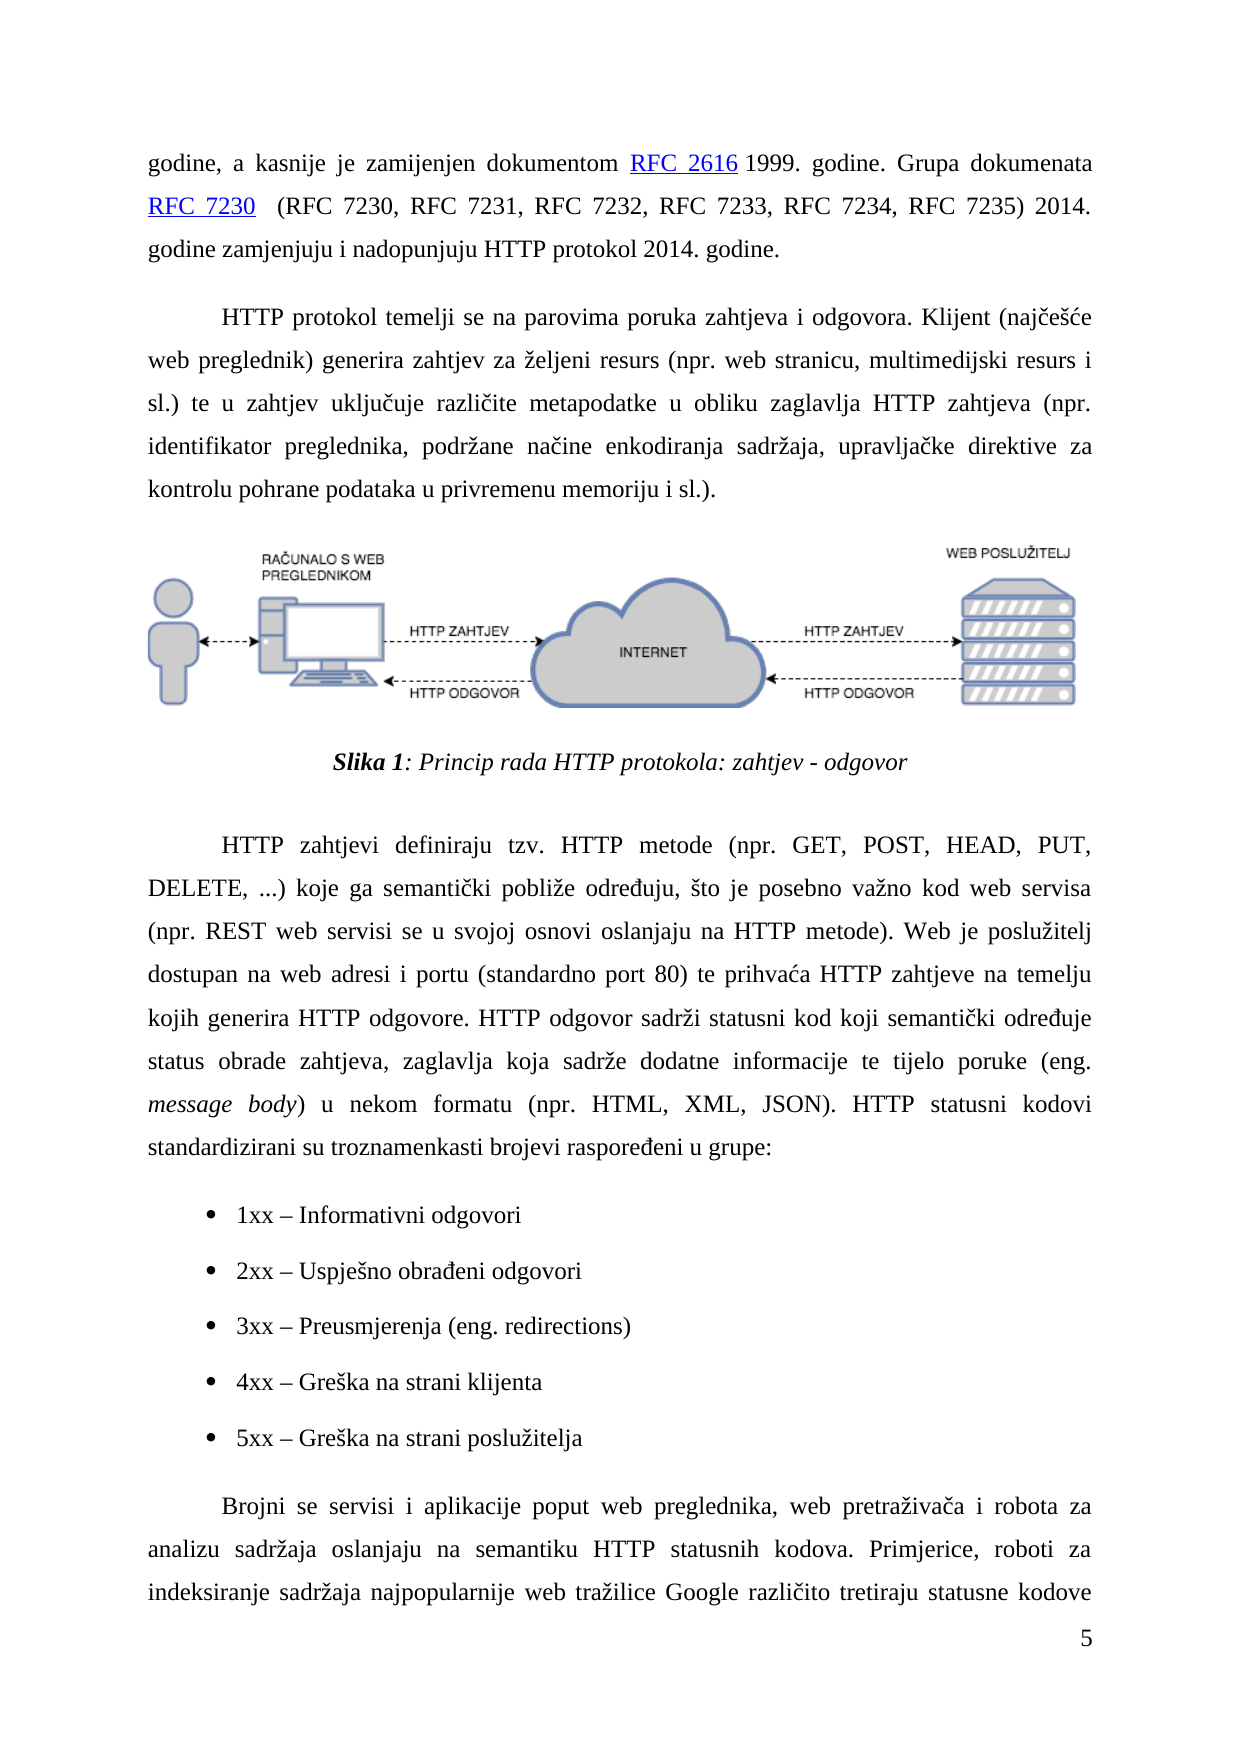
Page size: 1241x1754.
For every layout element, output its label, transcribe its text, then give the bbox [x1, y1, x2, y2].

list 3xx – Preusmjerenja (eng. redirections) [207, 1311, 1093, 1340]
list 4xx – Greška na strani klijenta [207, 1367, 1093, 1396]
picture [147, 542, 1093, 708]
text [148, 148, 1093, 263]
text Slika 1: Princip rada HTTP protokola: zahtjev - odgovor [148, 747, 1093, 776]
text HTTP zahtjevi definiraju tzv. HTTP metode (npr. GET, POST, HEAD, PUT, DELETE, ...) koje ga semantički pobliže određuju, što je posebno važno kod web servisa (npr. REST web servisi se u svojoj osnovi oslanjaju na HTTP metode). Web je poslužitelj dostupan na web adresi i portu (standardno port 80) te prihvaća HTTP zahtjeve na temelju kojih generira HTTP odgovore. HTTP odgovor sadrži statusni kod koji semantički određuje status obrade zahtjeva, zaglavlja koja sadrže dodatne informacije te tijelo poruke (eng. message body) u nekom formatu (npr. HTML, XML, JSON). HTTP statusni kodovi standardizirani su troznamenkasti brojevi raspoređeni u grupe: [148, 830, 1093, 1161]
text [148, 1491, 1093, 1606]
list 5xx – Greška na strani poslužitelja [207, 1423, 1093, 1451]
list 2xx – Uspješno obrađeni odgovori [207, 1256, 1093, 1284]
text HTTP protokol temelji se na parovima poruka zahtjeva i odgovora. Klijent (najčešće web preglednik) generira zahtjev za željeni resurs (npr. web stranicu, multimedijski resurs i sl.) te u zahtjev uključuje različite metapodatke u obliku zaglavlja HTTP zahtjeva (npr. identifikator preglednika, podržane načine enkodiranja sadržaja, upravljačke direktive za kontrolu pohrane podataka u privremenu memoriju i sl.). [148, 302, 1093, 503]
list 1xx – Informativni odgovori [207, 1200, 1093, 1229]
